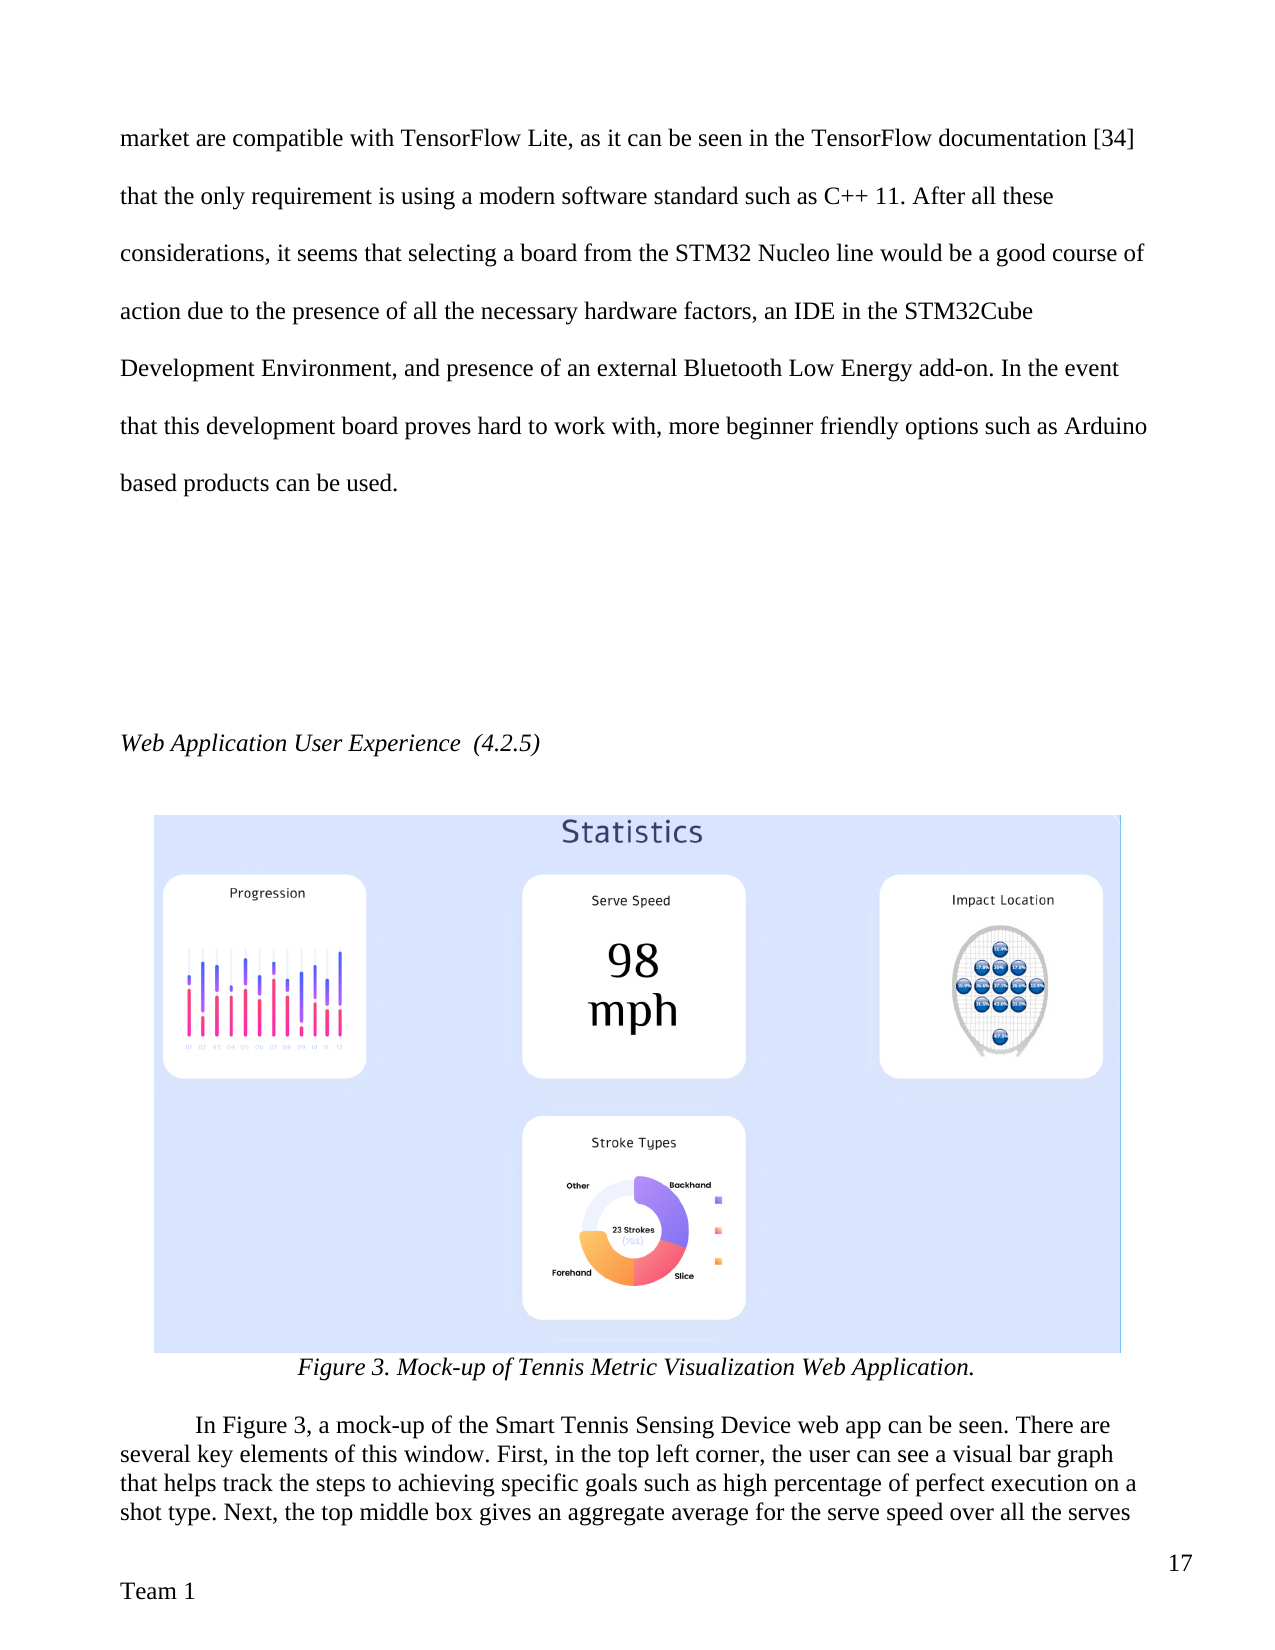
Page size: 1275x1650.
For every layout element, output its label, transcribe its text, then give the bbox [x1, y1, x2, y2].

picture [154, 815, 1121, 1353]
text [120, 1410, 1155, 1525]
text Web Application User Experience (4.2.5) [120, 728, 1155, 757]
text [120, 123, 1155, 497]
